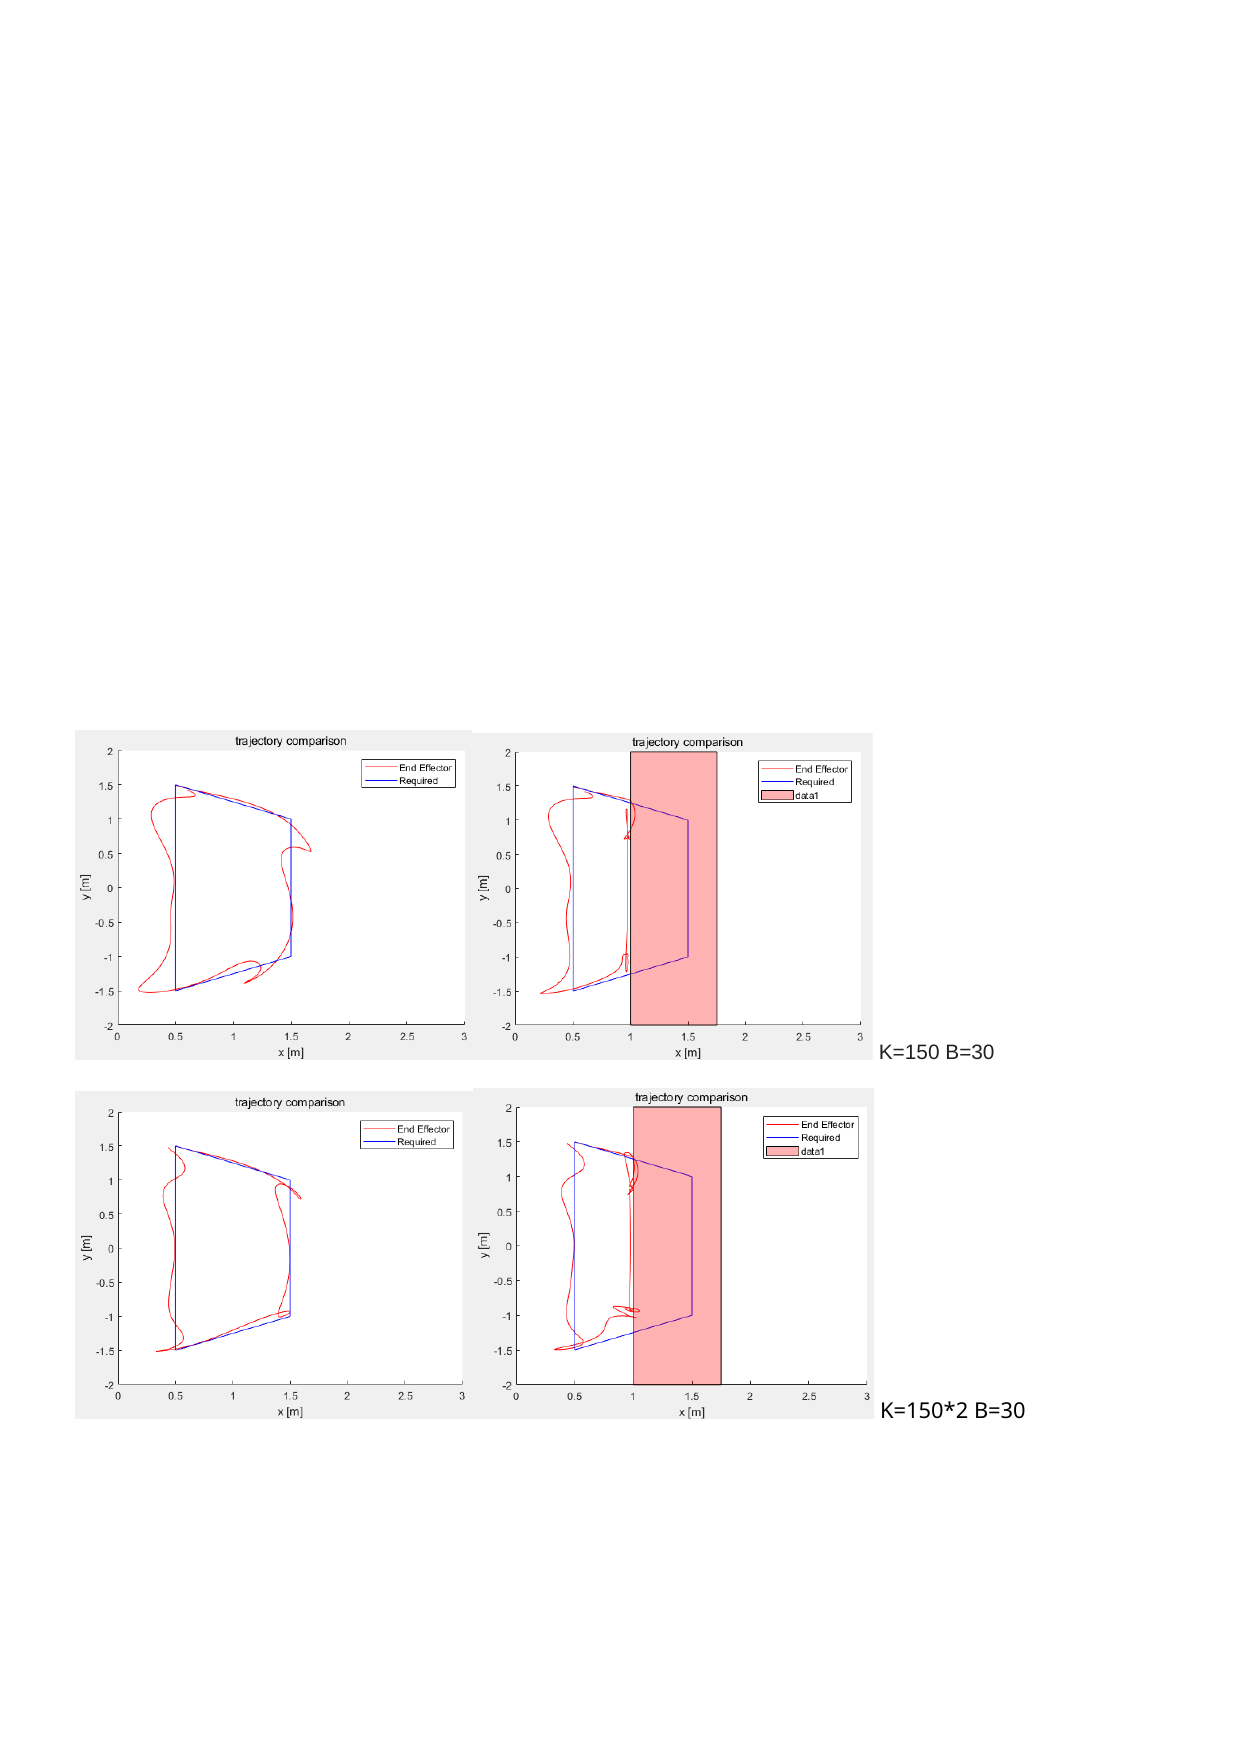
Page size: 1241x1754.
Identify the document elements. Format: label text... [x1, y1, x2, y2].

picture [75, 730, 873, 1060]
picture [75, 1088, 875, 1419]
